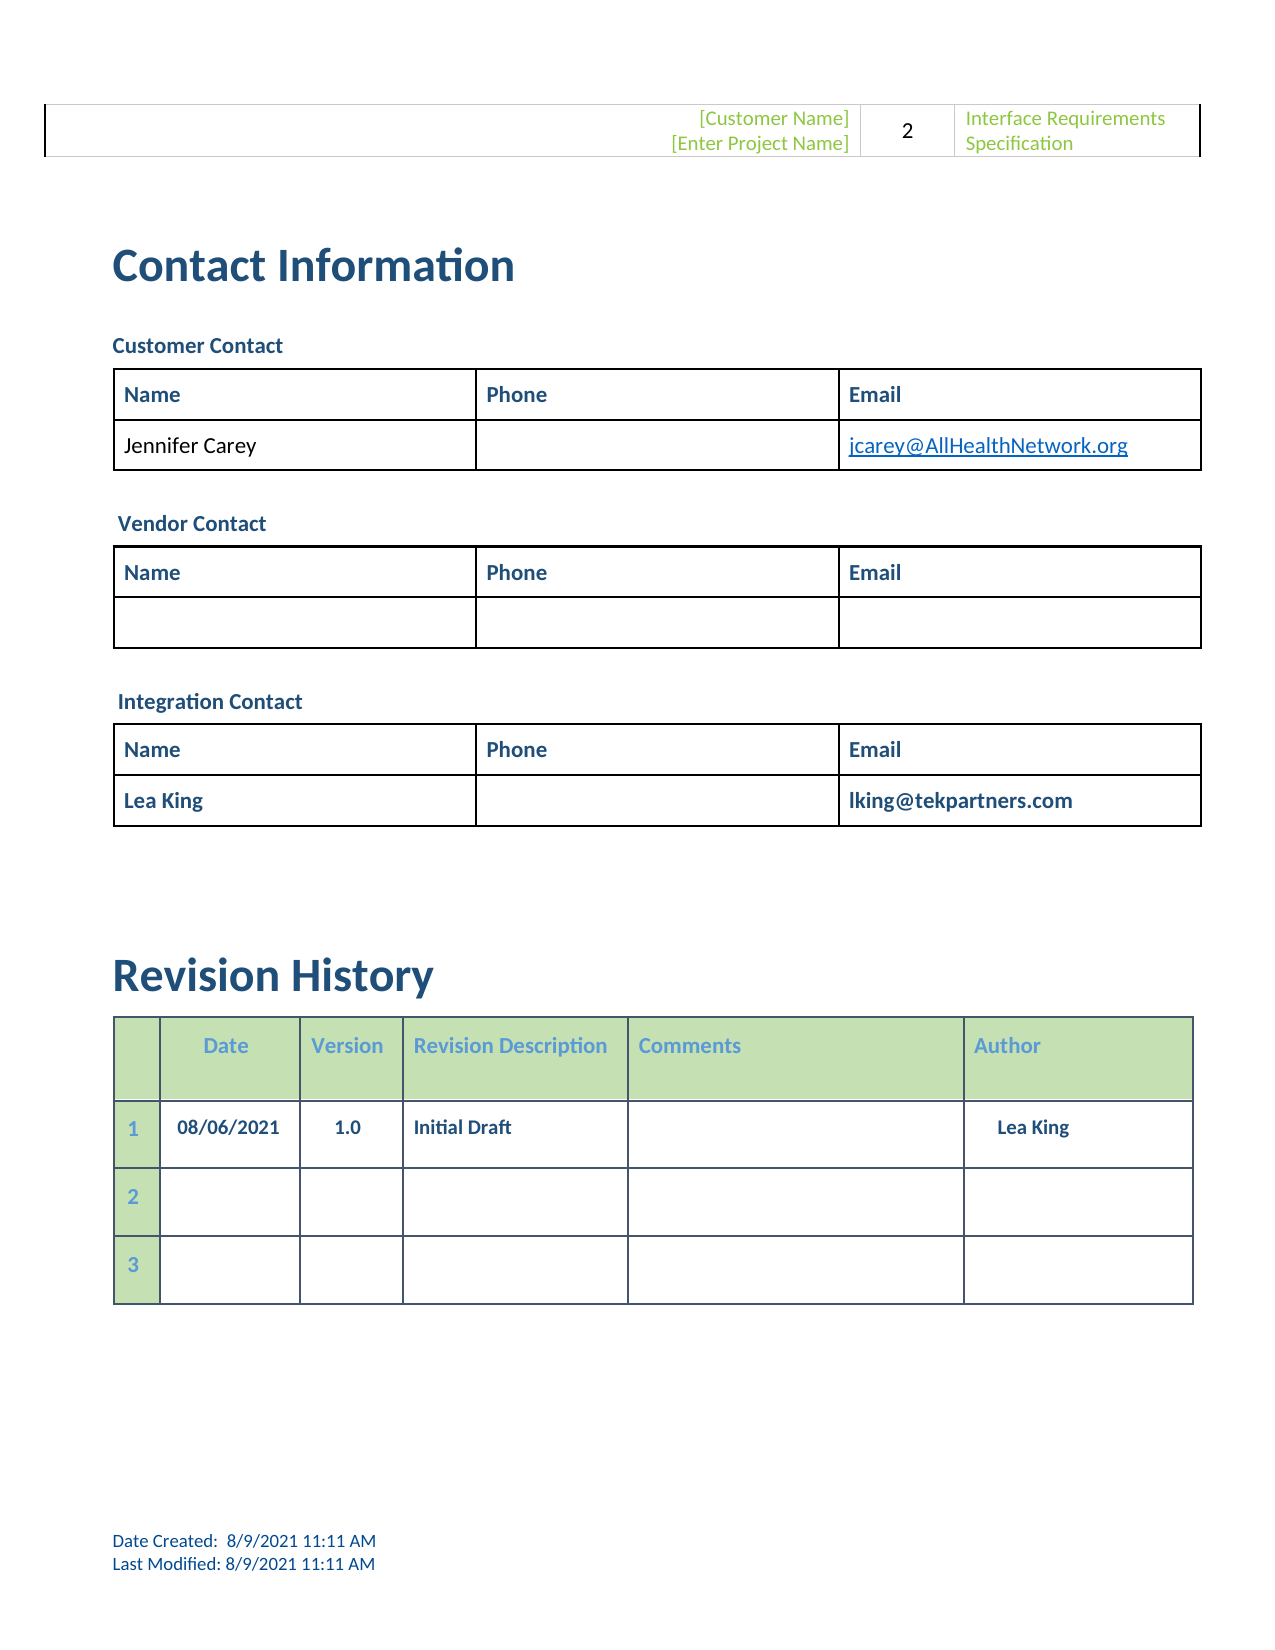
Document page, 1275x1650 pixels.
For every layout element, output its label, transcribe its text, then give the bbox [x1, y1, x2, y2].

table_header Phone [477, 548, 838, 596]
table_header Date [161, 1018, 299, 1099]
table_header [115, 1018, 159, 1099]
table_cell [477, 598, 838, 647]
table_header Phone [477, 725, 838, 774]
table_cell [965, 1237, 1192, 1303]
table_header Version [301, 1018, 402, 1099]
table_header Email [840, 370, 1200, 418]
table_cell 1.0 [301, 1102, 402, 1167]
table_cell jcarey@AllHealthNetwork.org [840, 421, 1200, 469]
table_cell [161, 1169, 299, 1235]
table_header Name [115, 370, 475, 418]
table_cell Lea King [965, 1102, 1192, 1167]
table_cell [840, 598, 1200, 647]
subtitle Vendor Contact [112, 509, 1200, 537]
table_cell [477, 776, 838, 825]
table_header Name [115, 725, 475, 774]
table_cell Jennifer Carey [115, 421, 475, 469]
table_cell 08/06/2021 [161, 1102, 299, 1167]
subtitle Revision History [112, 945, 1200, 1004]
table_cell 1 [115, 1102, 159, 1167]
table_cell 2 [115, 1169, 159, 1235]
table_cell [965, 1169, 1192, 1235]
table_cell Initial Draft [404, 1102, 627, 1167]
table_header Comments [629, 1018, 963, 1099]
table_cell [629, 1102, 963, 1167]
table_header Author [965, 1018, 1192, 1099]
table_header Phone [477, 370, 838, 418]
table_cell [161, 1237, 299, 1303]
subtitle Integration Contact [112, 687, 1200, 715]
table_cell [404, 1169, 627, 1235]
table_cell [301, 1237, 402, 1303]
table_header Email [840, 725, 1200, 774]
table_cell Lea King [115, 776, 475, 825]
table_header Revision Description [404, 1018, 627, 1099]
subtitle Contact Information [112, 235, 1200, 294]
table_cell [301, 1169, 402, 1235]
table_cell [477, 421, 838, 469]
table_cell [404, 1237, 627, 1303]
table_header Email [840, 548, 1200, 596]
table_cell [629, 1169, 963, 1235]
table_cell 3 [115, 1237, 159, 1303]
table_cell [115, 598, 475, 647]
subtitle Customer Contact [112, 331, 1200, 359]
table_cell [629, 1237, 963, 1303]
table_cell lking@tekpartners.com [840, 776, 1200, 825]
table_header Name [115, 548, 475, 596]
